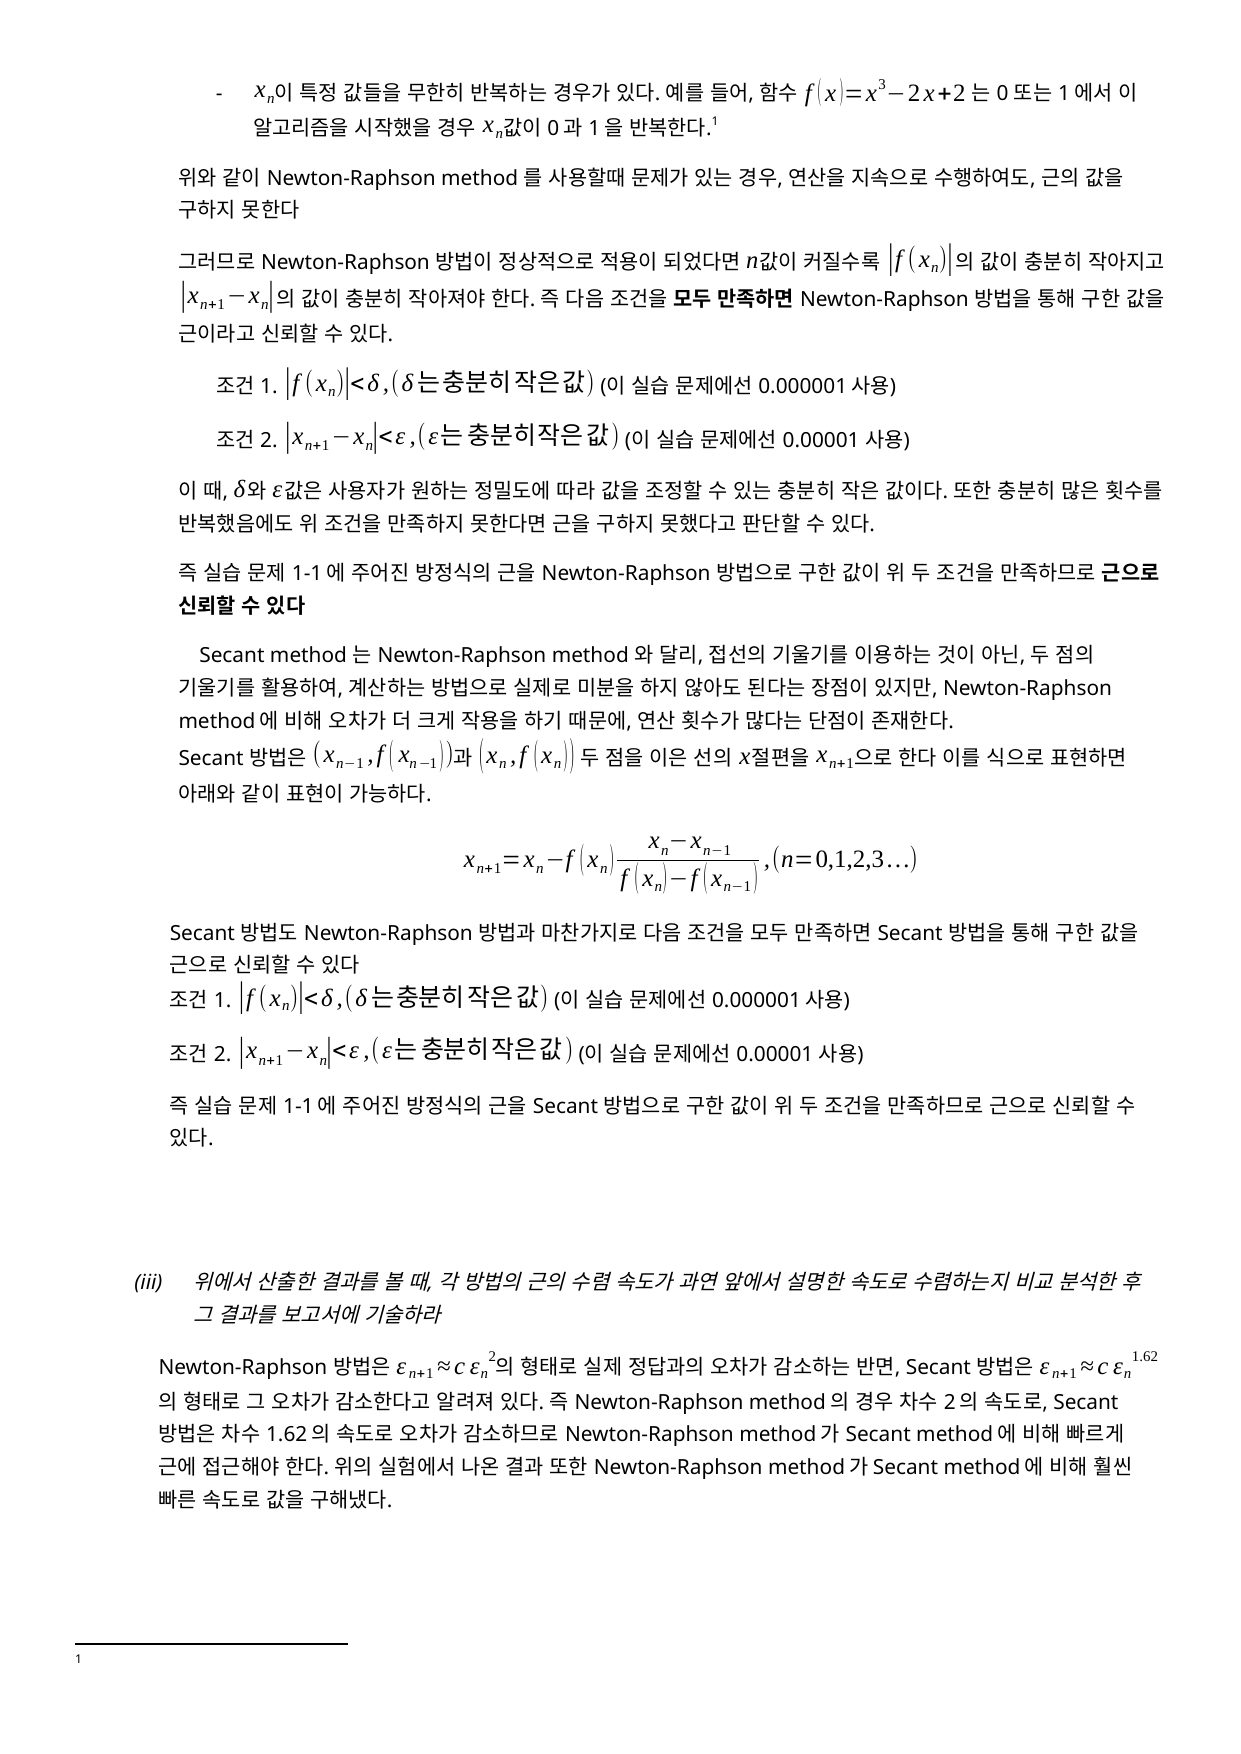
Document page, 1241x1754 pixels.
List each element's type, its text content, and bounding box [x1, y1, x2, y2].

list Secant 방법도 Newton-Raphson 방법과 마찬가지로 다음 조건을 모두 만족하면 Secant 방법을 통해 구한 값을 근으로 신뢰할 수 있다 조건 1. (이 실습 문제에선 0.000001사용) [169, 916, 1165, 1016]
list 위와 같이 Newton-Raphson method 를 사용할때 문제가 있는 경우, 연산을 지속으로 수행하여도, 근의 값을 구하지 못한다 [178, 161, 1165, 224]
list Secant method 는 Newton-Raphson method 와 달리, 접선의 기울기를 이용하는 것이 아닌, 두 점의 기울기를 활용하여, 계산하는 방법으로 실제로 미분을 하지 않아도 된다는 장점이 있지만, Newton-Raphson method에 비해 오차가 더 크게 작용을 하기 때문에, 연산 횟수가 많다는 단점이 존재한다. Secant 방법은 과 두 점을 이은 선의 절편을 으로 한다 이를 식으로 표현하면 아래와 같이 표현이 가능하다. [178, 639, 1165, 808]
list 조건 1. (이 실습 문제에선 0.000001사용) [216, 367, 1165, 402]
list 위에서 산출한 결과를 볼 때, 각 방법의 근의 수렴 속도가 과연 앞에서 설명한 속도로 수렴하는지 비교 분석한 후 그 결과를 보고서에 기술하라 [134, 1266, 1165, 1328]
list 조건 2. (이 실습 문제에선 0.00001 사용) [169, 1035, 1165, 1070]
list 조건 2. (이 실습 문제에선 0.00001 사용) [216, 421, 1165, 456]
text 즉 실습 문제 1-1에 주어진 방정식의 근을 Secant 방법으로 구한 값이 위 두 조건을 만족하므로 근으로 신뢰할 수 있다. [169, 1089, 1165, 1152]
list 이 특정 값들을 무한히 반복하는 경우가 있다. 예를 들어, 함수 는 0 또는 1에서 이 알고리즘을 시작했을 경우 값이 0과 1을 반복한다. [216, 75, 1165, 142]
list Newton-Raphson 방법은 의 형태로 실제 정답과의 오차가 감소하는 반면, Secant 방법은 의 형태로 그 오차가 감소한다고 알려져 있다. 즉 Newton-Raphson method의 경우 차수 2의 속도로, Secant 방법은 차수 1.62의 속도로 오차가 감소하므로 Newton-Raphson method가 Secant method에 비해 빠르게 근에 접근해야 한다. 위의 실험에서 나온 결과 또한 Newton-Raphson method가Secant method에 비해 훨씬 빠른 속도로 값을 구해냈다. [158, 1348, 1165, 1513]
list 즉 실습 문제 1-1에 주어진 방정식의 근을 Newton-Raphson 방법으로 구한 값이 위 두 조건을 만족하므로 근으로 신뢰할 수 있다 [178, 557, 1165, 619]
text 그러므로 Newton-Raphson 방법이 정상적으로 적용이 되었다면 값이 커질수록 의 값이 충분히 작아지고 의 값이 충분히 작아져야 한다. 즉 다음 조건을 모두 만족하면 Newton-Raphson 방법을 통해 구한 값을 근이라고 신뢰할 수 있다. [178, 243, 1165, 348]
text 이 때, 와 값은 사용자가 원하는 정밀도에 따라 값을 조정할 수 있는 충분히 작은 값이다. 또한 충분히 많은 횟수를 반복했음에도 위 조건을 만족하지 못한다면 근을 구하지 못했다고 판단할 수 있다. [178, 474, 1165, 538]
